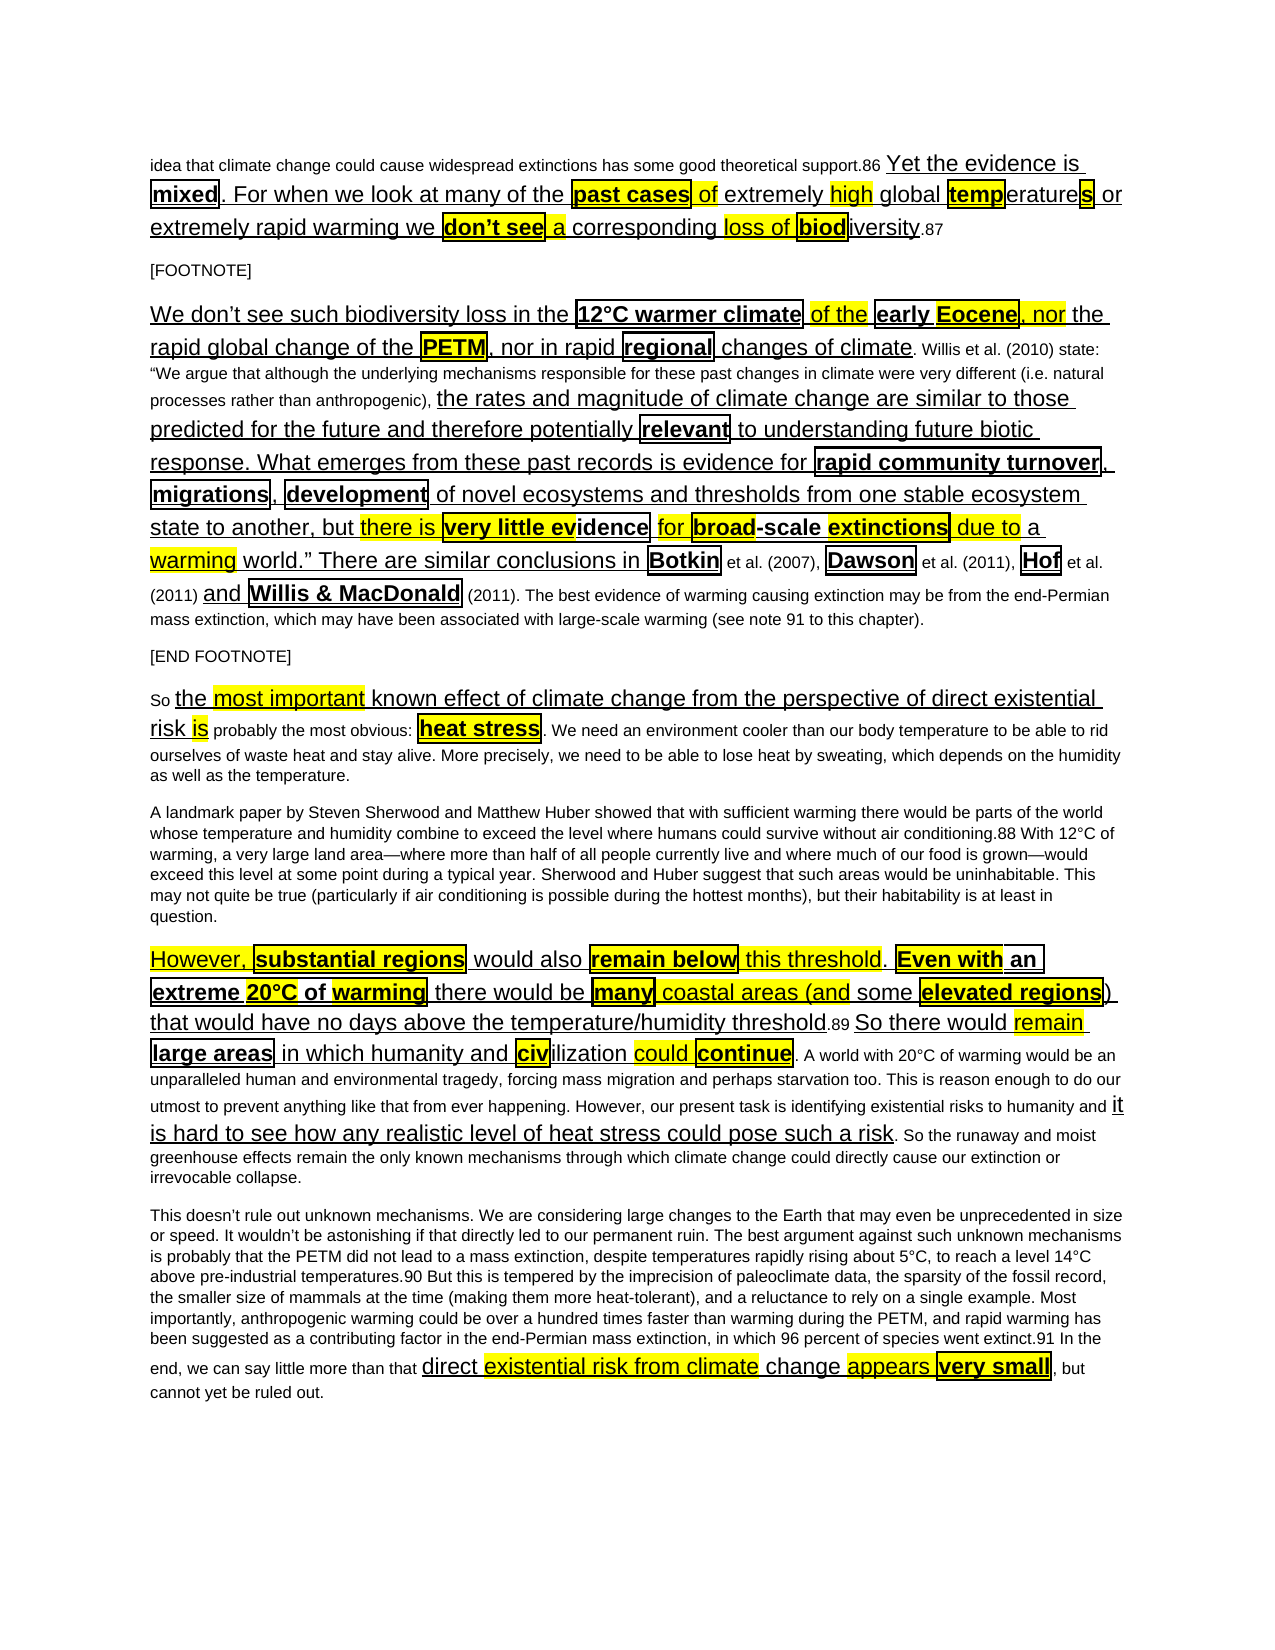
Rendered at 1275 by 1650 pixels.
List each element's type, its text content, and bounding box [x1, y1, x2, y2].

text So the most important known effect of climate change from the perspective of direct existential risk is probably the most obvious: heat stress. We need an environment cooler than our body temperature to be able to rid ourselves of waste heat and stay alive. More precisely, we need to be able to lose heat by sweating, which depends on the humidity as well as the temperature. [150, 684, 1125, 785]
text [END FOOTNOTE] [150, 647, 1125, 666]
text We don’t see such biodiversity loss in the 12°C warmer climate of the early Eocene, nor the rapid global change of the PETM, nor in rapid regional changes of climate. Willis et al. (2010) state: “We argue that although the underlying mechanisms responsible for these past changes in climate were very different (i.e. natural processes rather than anthropogenic), the rates and magnitude of climate change are similar to those predicted for the future and therefore potentially relevant to understanding future biotic response. What emerges from these past records is evidence for rapid community turnover, migrations, development of novel ecosystems and thresholds from one stable ecosystem state to another, but there is very little evidence for broad-scale extinctions due to a warming world.” There are similar conclusions in Botkin et al. (2007), Dawson et al. (2011), Hof et al. (2011) and Willis & MacDonald (2011). The best evidence of warming causing extinction may be from the end-Permian mass extinction, which may have been associated with large-scale warming (see note 91 to this chapter). [150, 298, 1125, 629]
text This doesn’t rule out unknown mechanisms. We are considering large changes to the Earth that may even be unprecedented in size or speed. It wouldn’t be astonishing if that directly led to our permanent ruin. The best argument against such unknown mechanisms is probably that the PETM did not lead to a mass extinction, despite temperatures rapidly rising about 5°C, to reach a level 14°C above pre-industrial temperatures.90 But this is tempered by the imprecision of paleoclimate data, the sparsity of the fossil record, the smaller size of mammals at the time (making them more heat-tolerant), and a reluctance to rely on a single example. Most importantly, anthropogenic warming could be over a hundred times faster than warming during the PETM, and rapid warming has been suggested as a contributing factor in the end-Permian mass extinction, in which 96 percent of species went extinct.91 In the end, we can say little more than that direct existential risk from climate change appears very small, but cannot yet be ruled out. [150, 1205, 1125, 1402]
text [FOOTNOTE] [150, 261, 1125, 280]
text However, substantial regions would also remain below this threshold. Even with an extreme 20°C of warming there would be many coastal areas (and some elevated regions) that would have no days above the temperature/humidity threshold.89 So there would remain large areas in which humanity and civilization could continue. A world with 20°C of warming would be an unparalleled human and environmental tragedy, forcing mass migration and perhaps starvation too. This is reason enough to do our utmost to prevent anything like that from ever happening. However, our present task is identifying existential risks to humanity and it is hard to see how any realistic level of heat stress could pose such a risk. So the runaway and moist greenhouse effects remain the only known mechanisms through which climate change could directly cause our extinction or irrevocable collapse. [150, 944, 1125, 1187]
text A landmark paper by Steven Sherwood and Matthew Huber showed that with sufficient warming there would be parts of the world whose temperature and humidity combine to exceed the level where humans could survive without air conditioning.88 With 12°C of warming, a very large land area—where more than half of all people currently live and where much of our food is grown—would exceed this level at some point during a typical year. Sherwood and Huber suggest that such areas would be uninhabitable. This may not quite be true (particularly if air conditioning is possible during the hottest months), but their habitability is at least in question. [150, 803, 1125, 926]
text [150, 150, 1125, 242]
